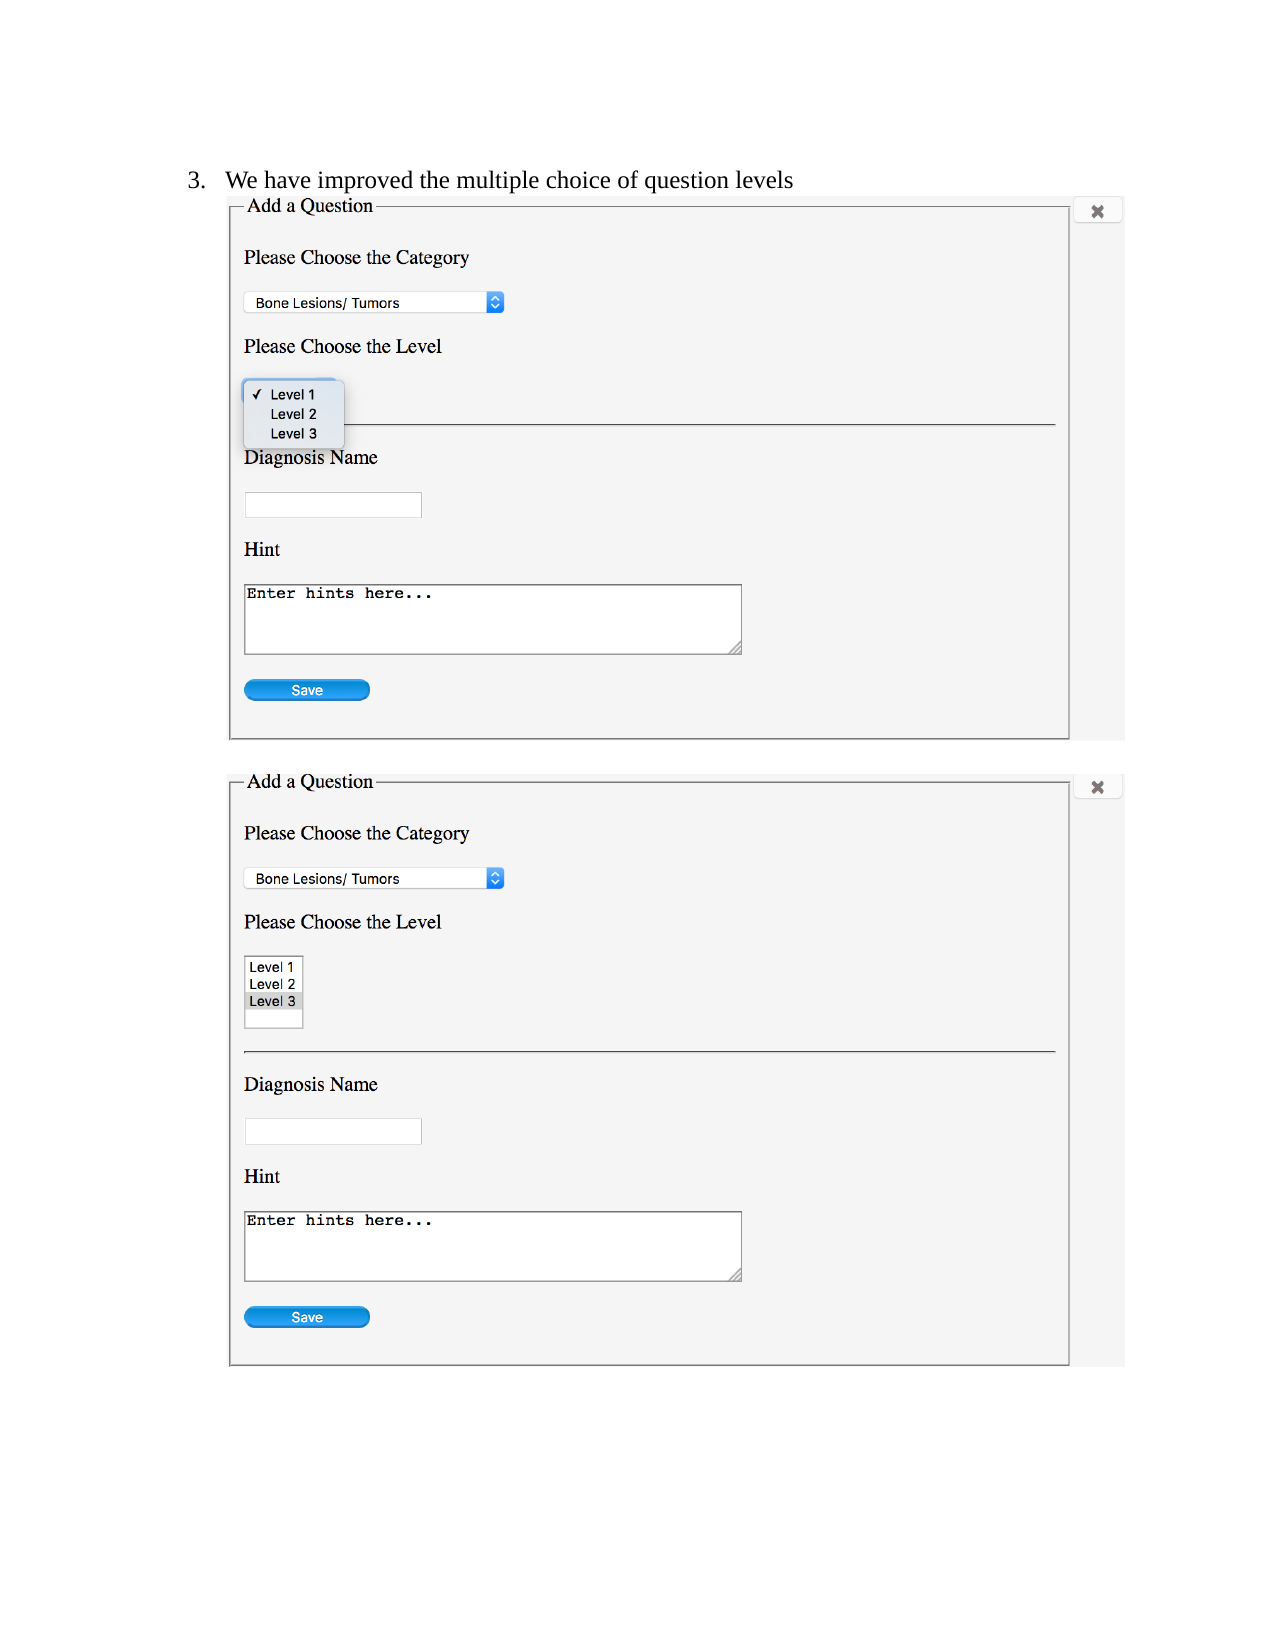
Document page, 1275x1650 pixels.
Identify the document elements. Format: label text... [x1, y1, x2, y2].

picture [225, 774, 1125, 1375]
picture [225, 196, 1125, 746]
list We have improved the multiple choice of question levels [187, 163, 1087, 197]
